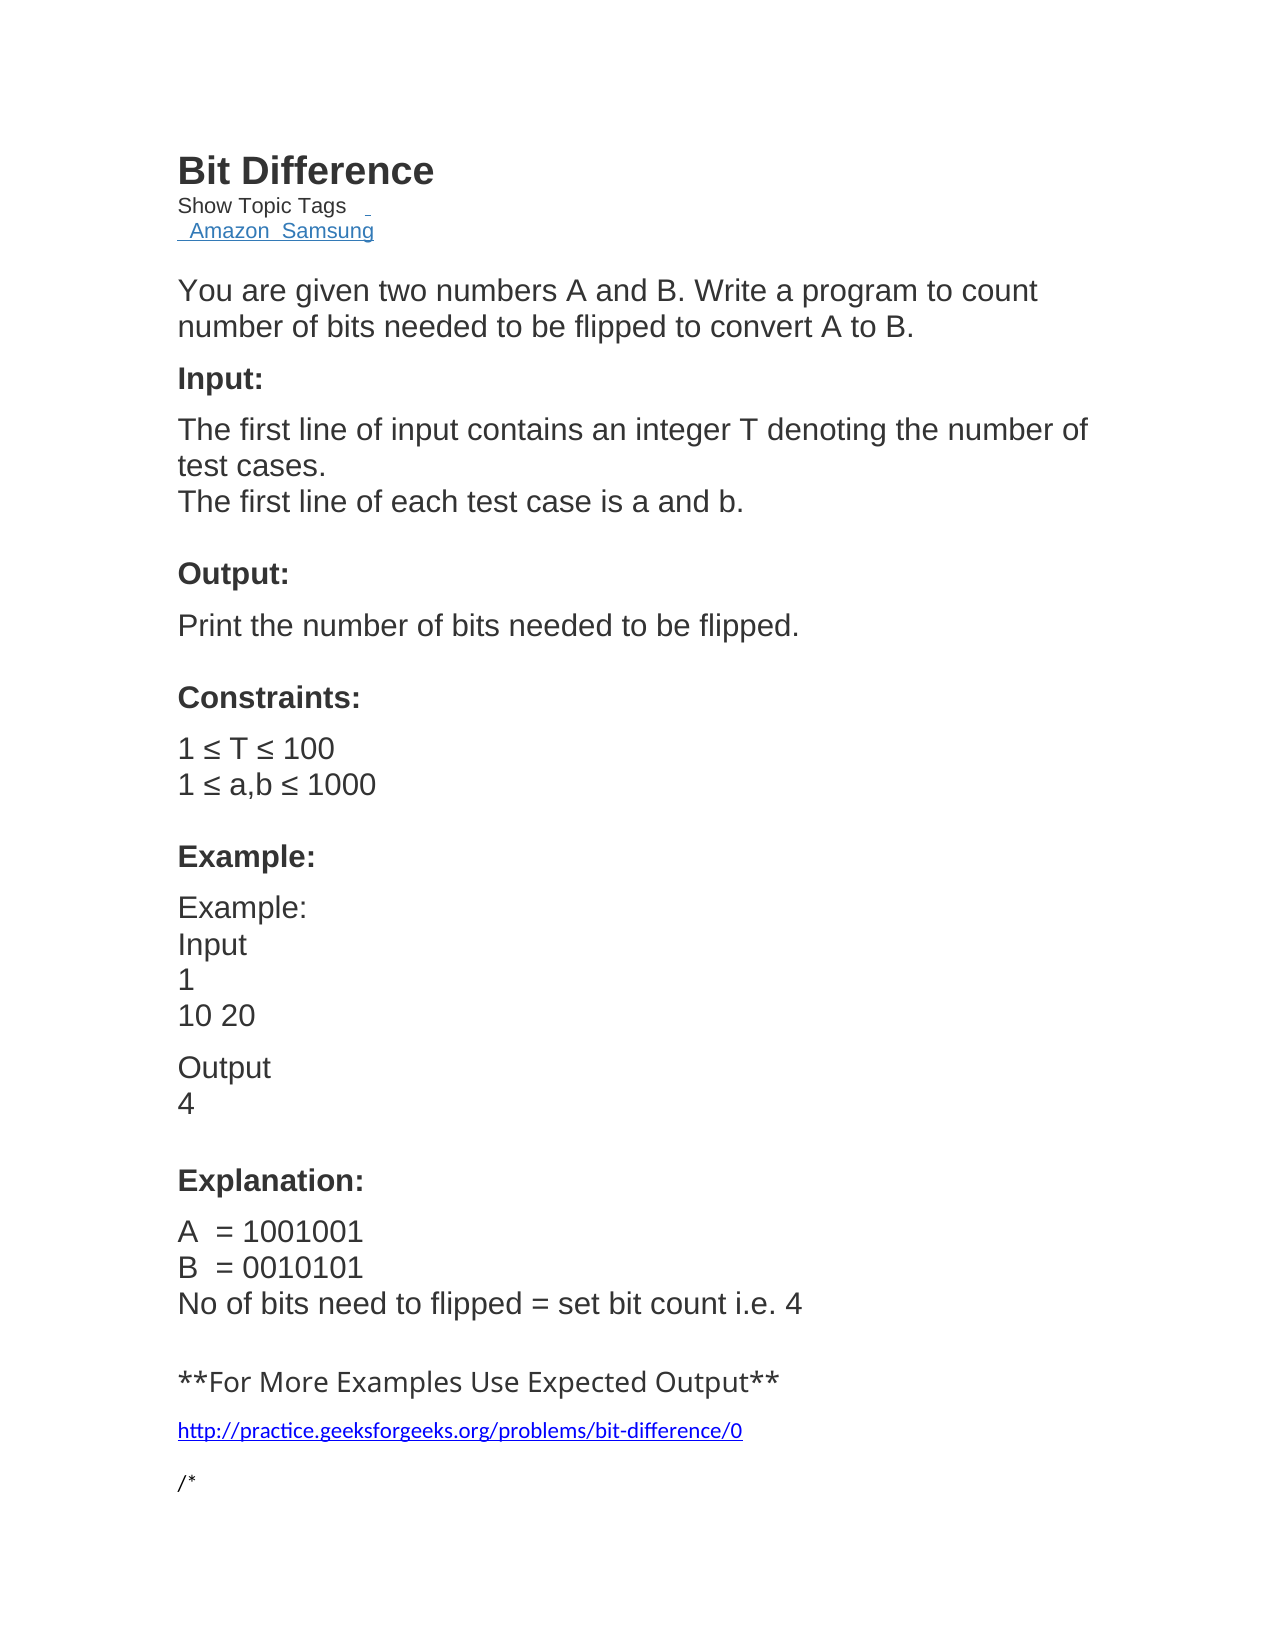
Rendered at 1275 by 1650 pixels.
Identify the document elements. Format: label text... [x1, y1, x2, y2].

text Example: Input 1 10 20 [177, 889, 1098, 1033]
text Amazon Samsung [177, 218, 1098, 244]
text 1 ≤ T ≤ 100 1 ≤ a,b ≤ 1000 Example: [177, 730, 1098, 874]
text http://practice.geeksforgeeks.org/problems/bit-difference/0 [177, 1416, 1098, 1444]
text Input: [177, 360, 1098, 396]
text Bit Difference [177, 148, 1098, 193]
text The first line of input contains an integer T denoting the number of test cases. The first line of each test case is a and b. Output: [177, 411, 1098, 591]
text A = 1001001 B = 0010101 No of bits need to flipped = set bit count i.e. 4 [177, 1213, 1098, 1346]
text /* [177, 1469, 1098, 1497]
text Output 4 [177, 1049, 1098, 1146]
text Show Topic Tags [177, 193, 1098, 218]
text **For More Examples Use Expected Output** [177, 1362, 1098, 1400]
text Print the number of bits needed to be flipped. Constraints: [177, 607, 1098, 714]
text Explanation: [177, 1162, 1098, 1198]
text You are given two numbers A and B. Write a program to count number of bits needed to be flipped to convert A to B. [177, 272, 1098, 344]
